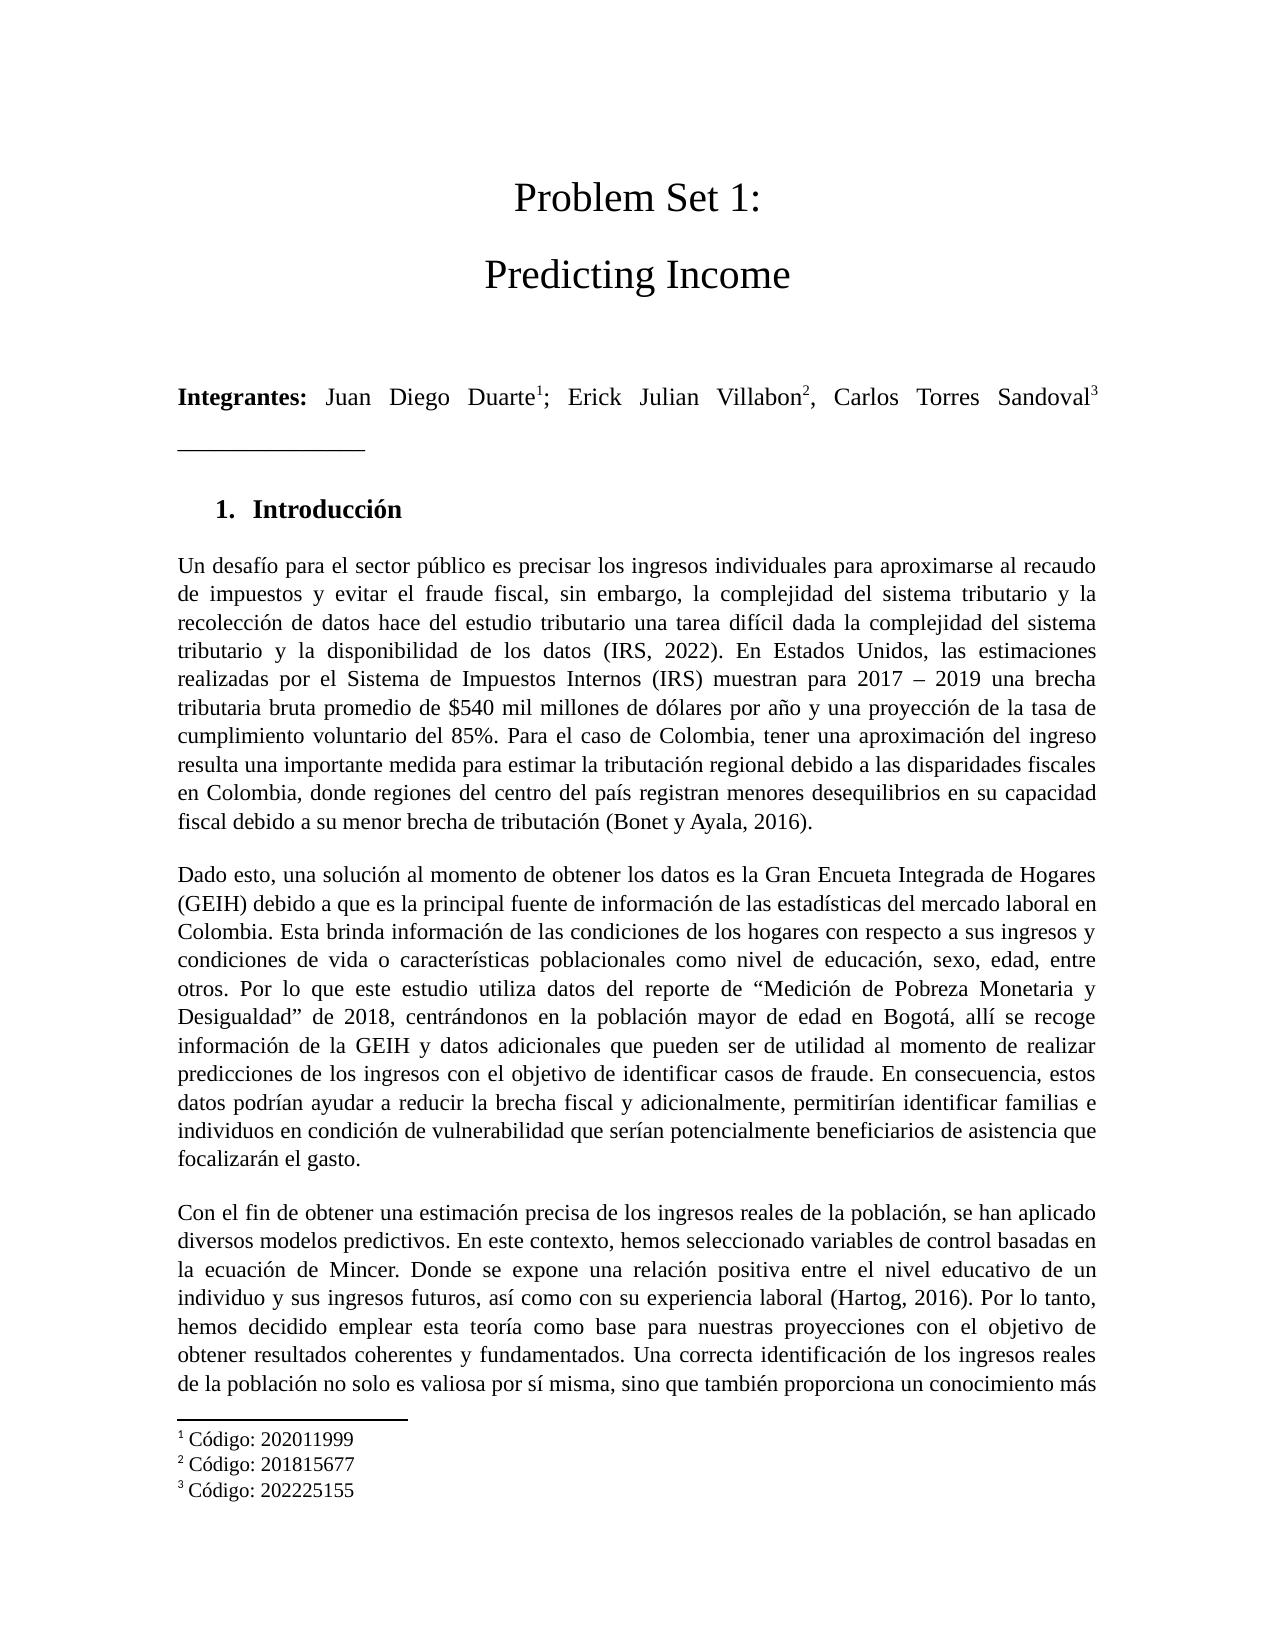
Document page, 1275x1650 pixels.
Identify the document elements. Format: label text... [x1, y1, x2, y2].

text Un desafío para el sector público es precisar los ingresos individuales para aproximarse al recaudo de impuestos y evitar el fraude fiscal, sin embargo, la complejidad del sistema tributario y la recolección de datos hace del estudio tributario una tarea difícil dada la complejidad del sistema tributario y la disponibilidad de los datos (IRS, 2022). En Estados Unidos, las estimaciones realizadas por el Sistema de Impuestos Internos (IRS) muestran para 2017 – 2019 una brecha tributaria bruta promedio de $540 mil millones de dólares por año y una proyección de la tasa de cumplimiento voluntario del 85%. Para el caso de Colombia, tener una aproximación del ingreso resulta una importante medida para estimar la tributación regional debido a las disparidades fiscales en Colombia, donde regiones del centro del país registran menores desequilibrios en su capacidad fiscal debido a su menor brecha de tributación (Bonet y Ayala, 2016). [177, 552, 1098, 834]
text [177, 1199, 1098, 1396]
text Dado esto, una solución al momento de obtener los datos es la Gran Encueta Integrada de Hogares (GEIH) debido a que es la principal fuente de información de las estadísticas del mercado laboral en Colombia. Esta brinda información de las condiciones de los hogares con respecto a sus ingresos y condiciones de vida o características poblacionales como nivel de educación, sexo, edad, entre otros. Por lo que este estudio utiliza datos del reporte de “Medición de Pobreza Monetaria y Desigualdad” de 2018, centrándonos en la población mayor de edad en Bogotá, allí se recoge información de la GEIH y datos adicionales que pueden ser de utilidad al momento de realizar predicciones de los ingresos con el objetivo de identificar casos de fraude. En consecuencia, estos datos podrían ayudar a reducir la brecha fiscal y adicionalmente, permitirían identificar familias e individuos en condición de vulnerabilidad que serían potencialmente beneficiarios de asistencia que focalizarán el gasto. [177, 861, 1098, 1172]
text Problem Set 1: [177, 173, 1098, 221]
subtitle Introducción [215, 493, 1098, 524]
text Predicting Income [177, 249, 1098, 297]
text Integrantes: Juan Diego Duarte; Erick Julian Villabon, Carlos Torres Sandoval _______________ [177, 382, 1098, 454]
